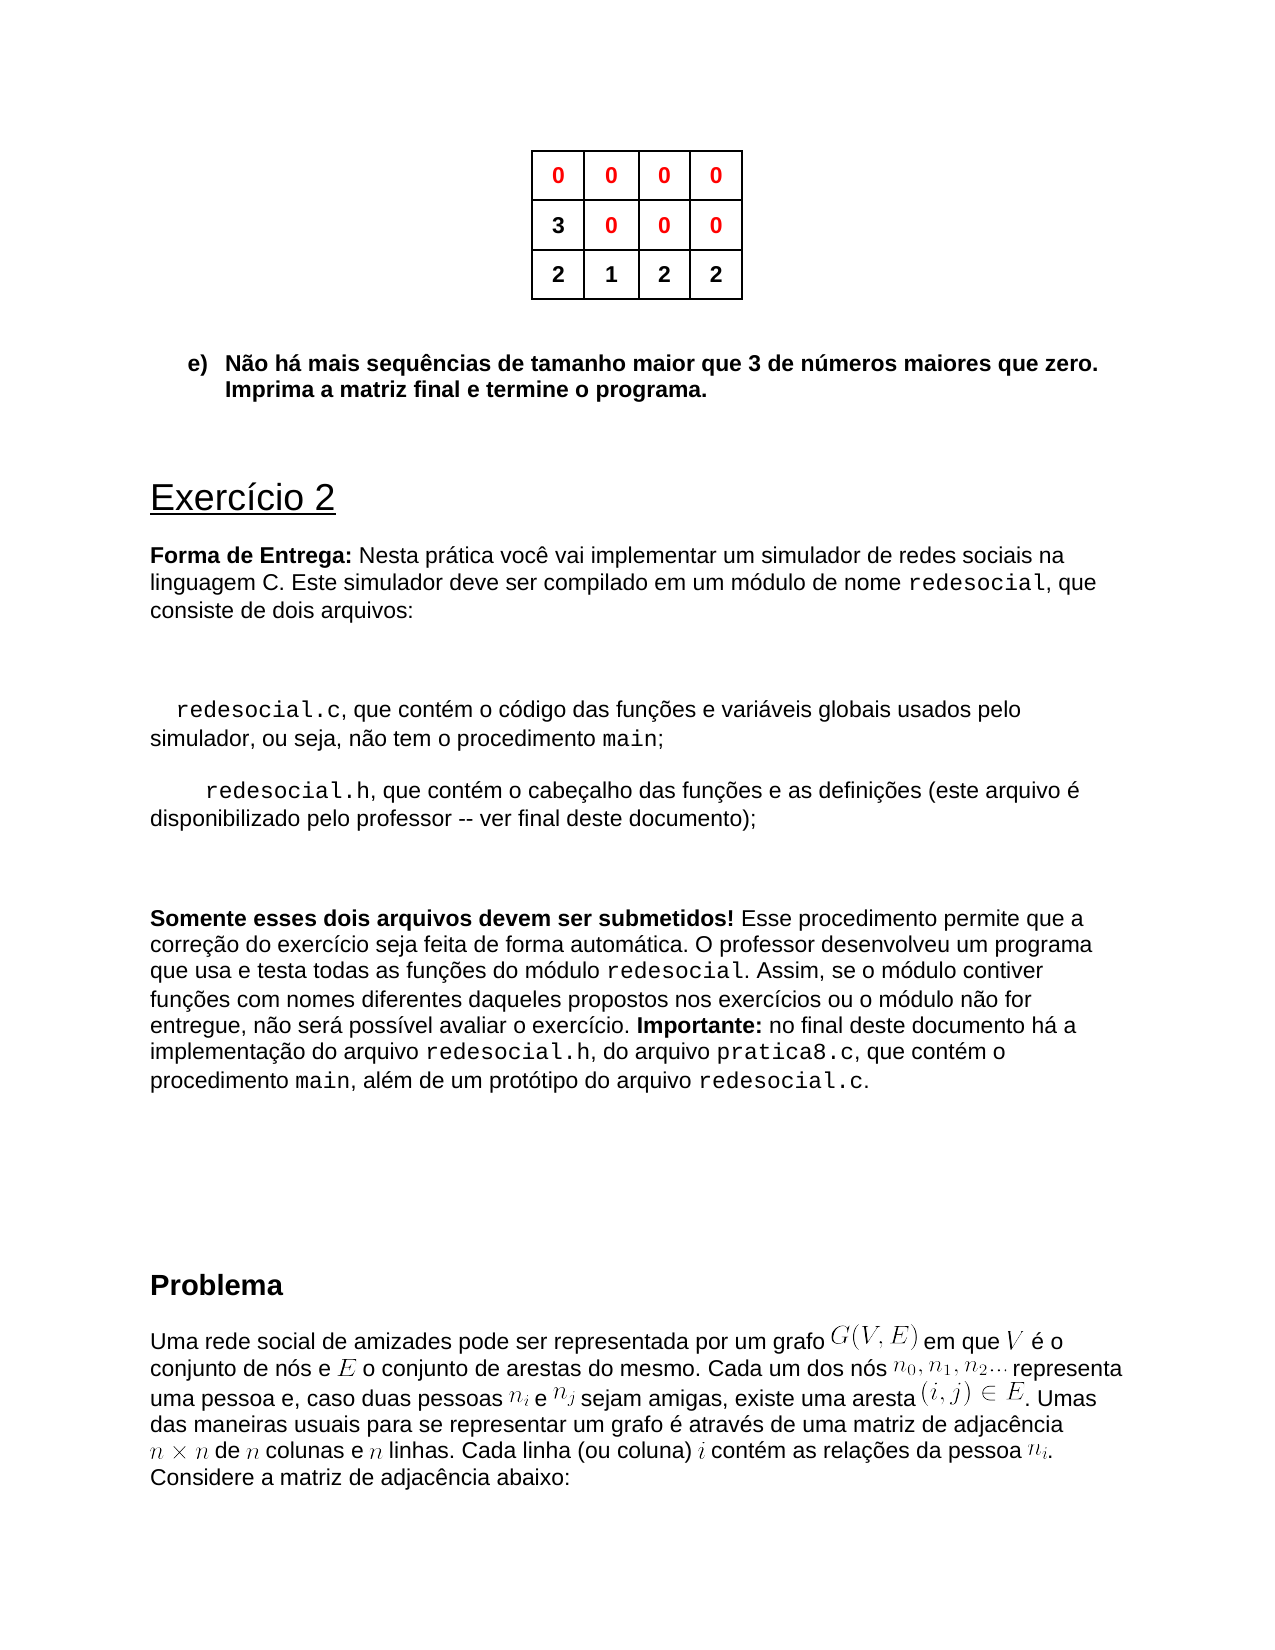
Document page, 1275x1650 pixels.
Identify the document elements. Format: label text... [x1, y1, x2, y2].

text Exercício 2 [150, 476, 1125, 519]
table_cell 0 [533, 152, 583, 199]
picture [369, 1448, 383, 1459]
picture [1028, 1444, 1047, 1459]
table_cell 0 [585, 201, 638, 248]
picture [150, 1446, 209, 1459]
picture [893, 1361, 1007, 1376]
table_cell 0 [640, 152, 689, 199]
table_cell 2 [533, 251, 583, 298]
table_cell 2 [640, 251, 689, 298]
text Forma de Entrega: Nesta prática você vai implementar um simulador de redes sociais na linguagem C. Este simulador deve ser compilado em um módulo de nome redesocial, que consiste de dois arquivos: [150, 542, 1125, 623]
text Problema [150, 1268, 1125, 1301]
table_cell 0 [691, 152, 741, 199]
picture [337, 1359, 357, 1376]
text redesocial.h, que contém o cabeçalho das funções e as definições (este arquivo é disponibilizado pelo professor -- ver final deste documento); [150, 777, 1125, 831]
text redesocial.c, que contém o código das funções e variáveis globais usados pelo simulador, ou seja, não tem o procedimento main; [150, 696, 1125, 753]
list Não há mais sequências de tamanho maior que 3 de números maiores que zero. Imprima a matriz final e termine o programa. [187, 350, 1125, 402]
text Uma rede social de amizades pode ser representada por um grafo em que é o conjunto de nós e o conjunto de arestas do mesmo. Cada um dos nós representa uma pessoa e, caso duas pessoas e sejam amigas, existe uma aresta . Umas das maneiras usuais para se representar um grafo é através de uma matriz de adjacência de colunas e linhas. Cada linha (ou coluna) contém as relações da pessoa . Considere a matriz de adjacência abaixo: [150, 1325, 1125, 1490]
picture [246, 1448, 259, 1459]
table_cell 0 [585, 152, 638, 199]
picture [553, 1387, 575, 1406]
table_cell 1 [585, 251, 638, 298]
picture [509, 1391, 528, 1406]
picture [922, 1381, 1025, 1406]
table_cell 0 [640, 201, 689, 248]
picture [831, 1324, 917, 1350]
table_cell 3 [533, 201, 583, 248]
text Somente esses dois arquivos devem ser submetidos! Esse procedimento permite que a correção do exercício seja feita de forma automática. O professor desenvolveu um programa que usa e testa todas as funções do módulo redesocial. Assim, se o módulo contiver funções com nomes diferentes daqueles propostos nos exercícios ou o módulo não for entregue, não será possível avaliar o exercício. Importante: no final deste documento há a implementação do arquivo redesocial.h, do arquivo pratica8.c, que contém o procedimento main, além de um protótipo do arquivo redesocial.c. [150, 904, 1125, 1095]
table_cell 2 [691, 251, 741, 298]
table_cell 0 [691, 201, 741, 248]
picture [1006, 1331, 1025, 1350]
picture [698, 1442, 705, 1459]
